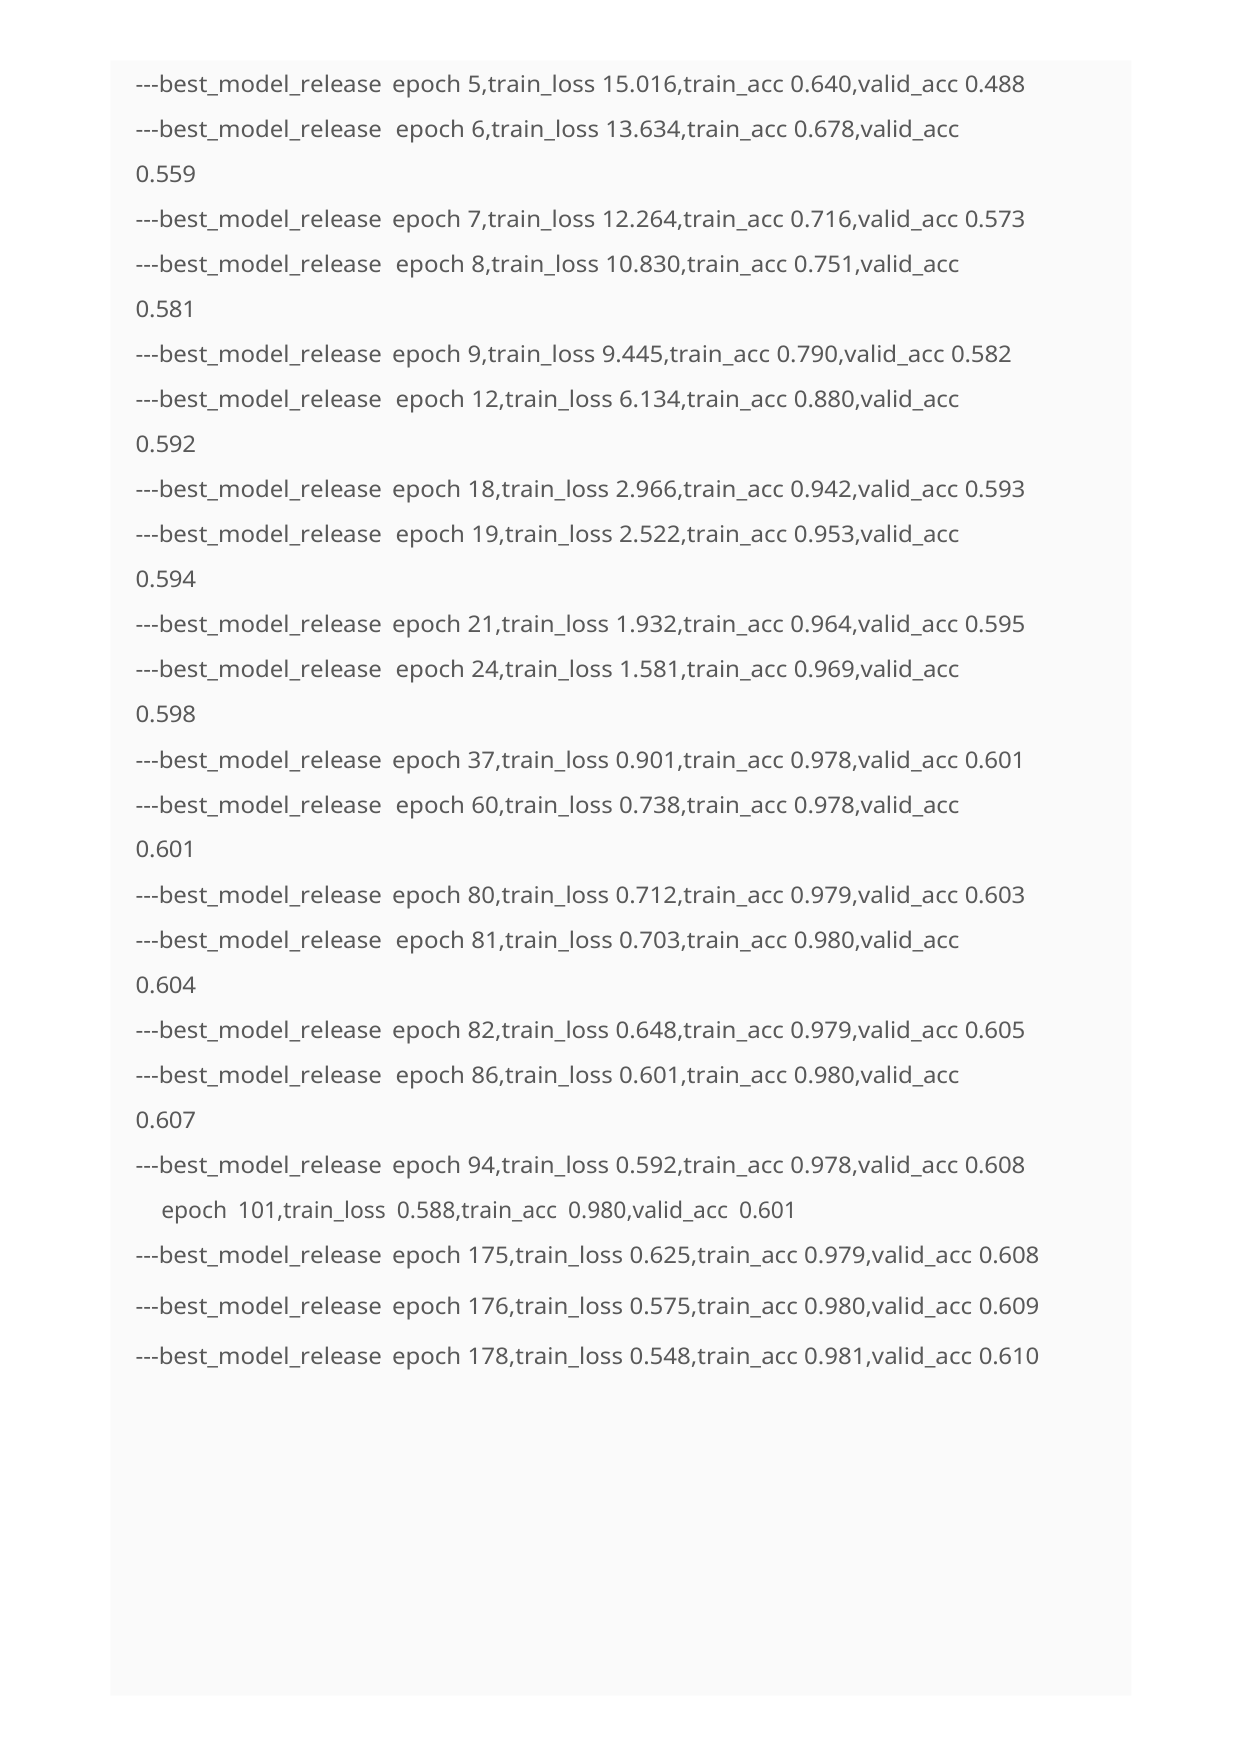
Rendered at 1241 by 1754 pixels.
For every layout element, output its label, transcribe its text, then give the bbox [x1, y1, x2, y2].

text ---best_model_release epoch 176,train_loss 0.575,train_acc 0.980,valid_acc 0.609 [135, 1289, 1144, 1321]
text 0.594 [135, 563, 1144, 594]
text ---best_model_release epoch 18,train_loss 2.966,train_acc 0.942,valid_acc 0.593 [135, 473, 1124, 504]
text ---best_model_release epoch 60,train_loss 0.738,train_acc 0.978,valid_acc [135, 794, 1144, 818]
text epoch 101,train_loss 0.588,train_acc 0.980,valid_acc 0.601 [161, 1200, 1144, 1223]
text 0.598 [135, 698, 1144, 729]
text ---best_model_release epoch 94,train_loss 0.592,train_acc 0.978,valid_acc 0.608 [135, 1149, 1124, 1180]
text 0.607 [135, 1104, 1144, 1135]
text ---best_model_release epoch 6,train_loss 13.634,train_acc 0.678,valid_acc [135, 119, 1144, 142]
text ---best_model_release epoch 21,train_loss 1.932,train_acc 0.964,valid_acc 0.595 [135, 608, 1124, 640]
text 0.592 [135, 428, 1144, 459]
text 0.601 [135, 833, 1144, 865]
text 0.604 [135, 969, 1144, 1000]
text 0.559 [135, 158, 1144, 189]
text ---best_model_release epoch 86,train_loss 0.601,train_acc 0.980,valid_acc [135, 1065, 1144, 1088]
text ---best_model_release epoch 37,train_loss 0.901,train_acc 0.978,valid_acc 0.601 [135, 744, 1124, 775]
text ---best_model_release epoch 178,train_loss 0.548,train_acc 0.981,valid_acc 0.610 [135, 1340, 1144, 1371]
text ---best_model_release epoch 80,train_loss 0.712,train_acc 0.979,valid_acc 0.603 [135, 879, 1124, 910]
text ---best_model_release epoch 81,train_loss 0.703,train_acc 0.980,valid_acc [135, 930, 1144, 953]
text ---best_model_release epoch 175,train_loss 0.625,train_acc 0.979,valid_acc 0.608 [135, 1239, 1144, 1270]
text ---best_model_release epoch 9,train_loss 9.445,train_acc 0.790,valid_acc 0.582 [135, 338, 1124, 369]
text ---best_model_release epoch 19,train_loss 2.522,train_acc 0.953,valid_acc [135, 524, 1144, 547]
text ---best_model_release epoch 12,train_loss 6.134,train_acc 0.880,valid_acc [135, 389, 1144, 412]
text 0.581 [135, 293, 1144, 324]
text ---best_model_release epoch 7,train_loss 12.264,train_acc 0.716,valid_acc 0.573 [135, 203, 1124, 234]
text ---best_model_release epoch 24,train_loss 1.581,train_acc 0.969,valid_acc [135, 659, 1144, 683]
text ---best_model_release epoch 8,train_loss 10.830,train_acc 0.751,valid_acc [135, 254, 1144, 277]
text ---best_model_release epoch 82,train_loss 0.648,train_acc 0.979,valid_acc 0.605 [135, 1014, 1124, 1045]
text ---best_model_release epoch 5,train_loss 15.016,train_acc 0.640,valid_acc 0.488 [135, 68, 1124, 99]
